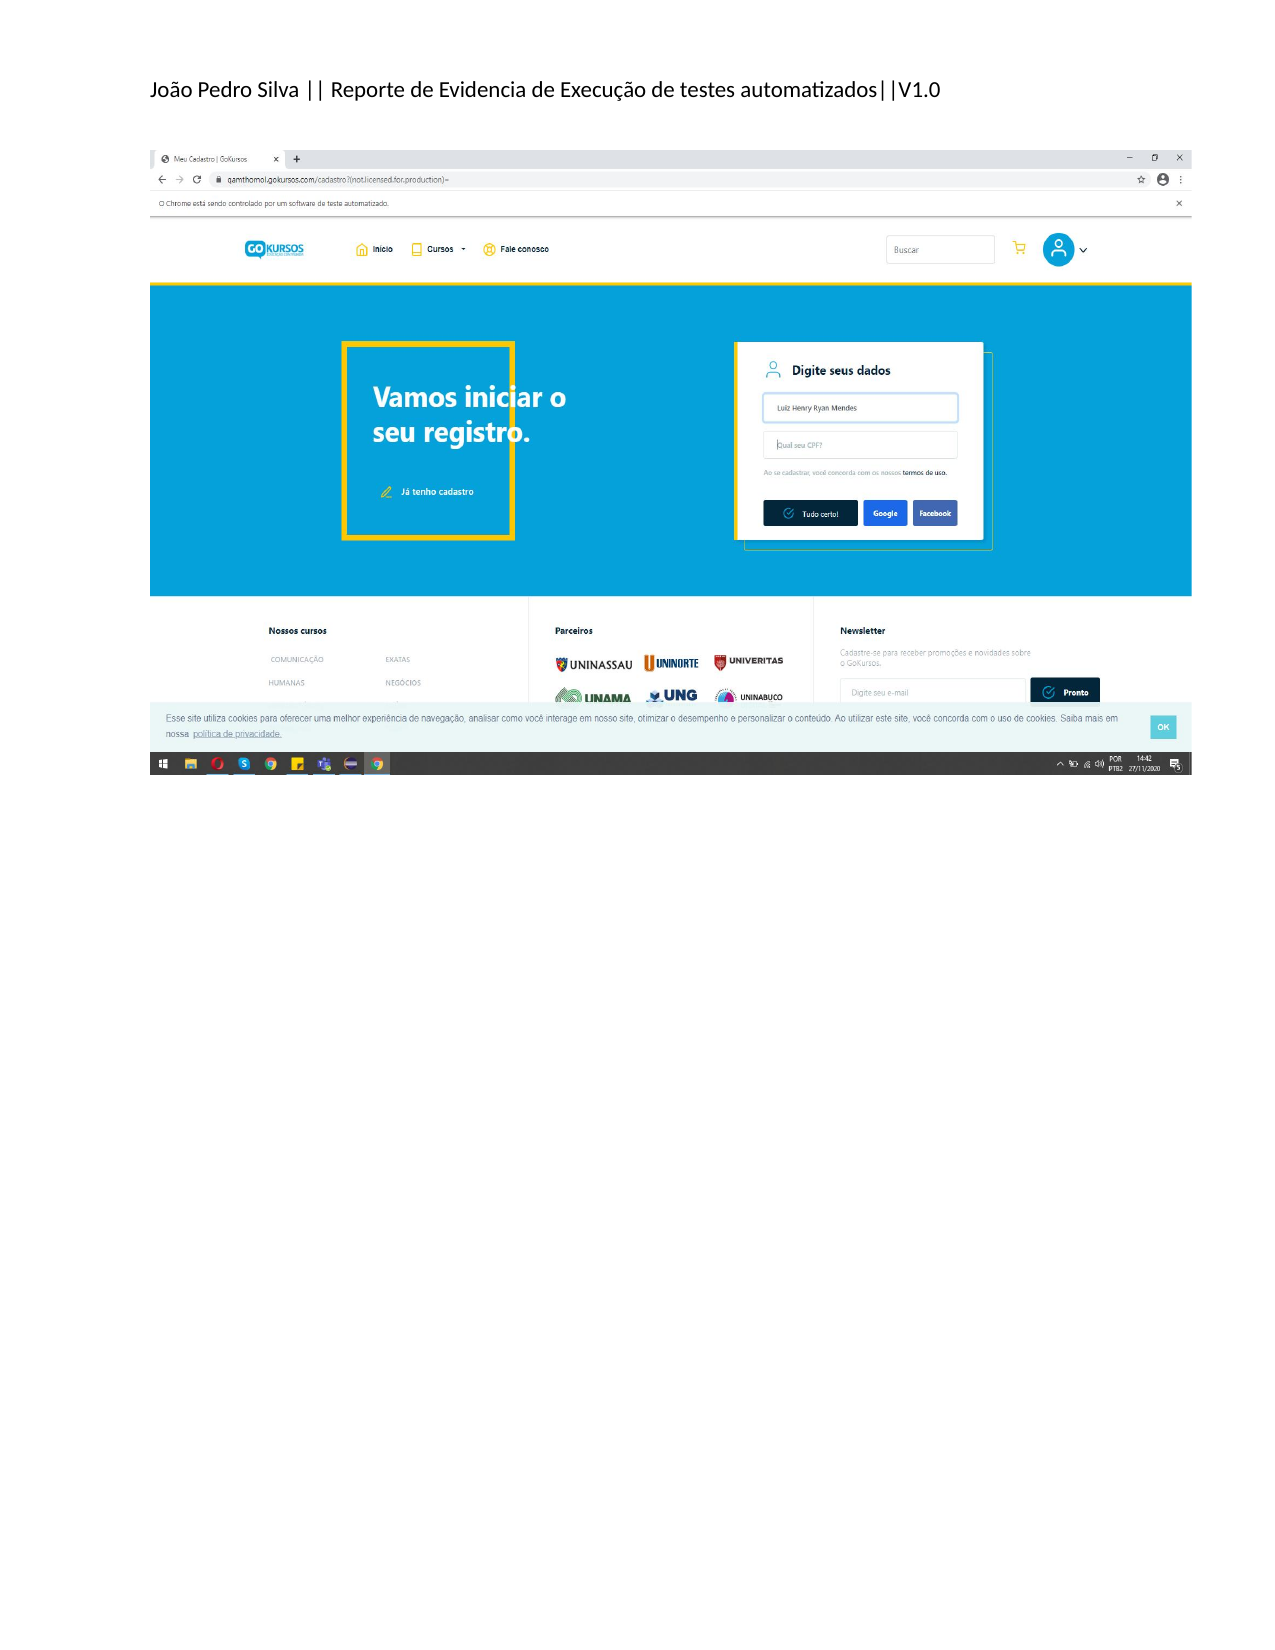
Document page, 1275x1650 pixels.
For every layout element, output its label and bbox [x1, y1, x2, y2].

picture [551, 392, 566, 407]
picture [734, 342, 988, 540]
picture [150, 596, 1192, 775]
picture [342, 341, 530, 541]
picture [533, 392, 542, 407]
picture [150, 150, 1192, 286]
